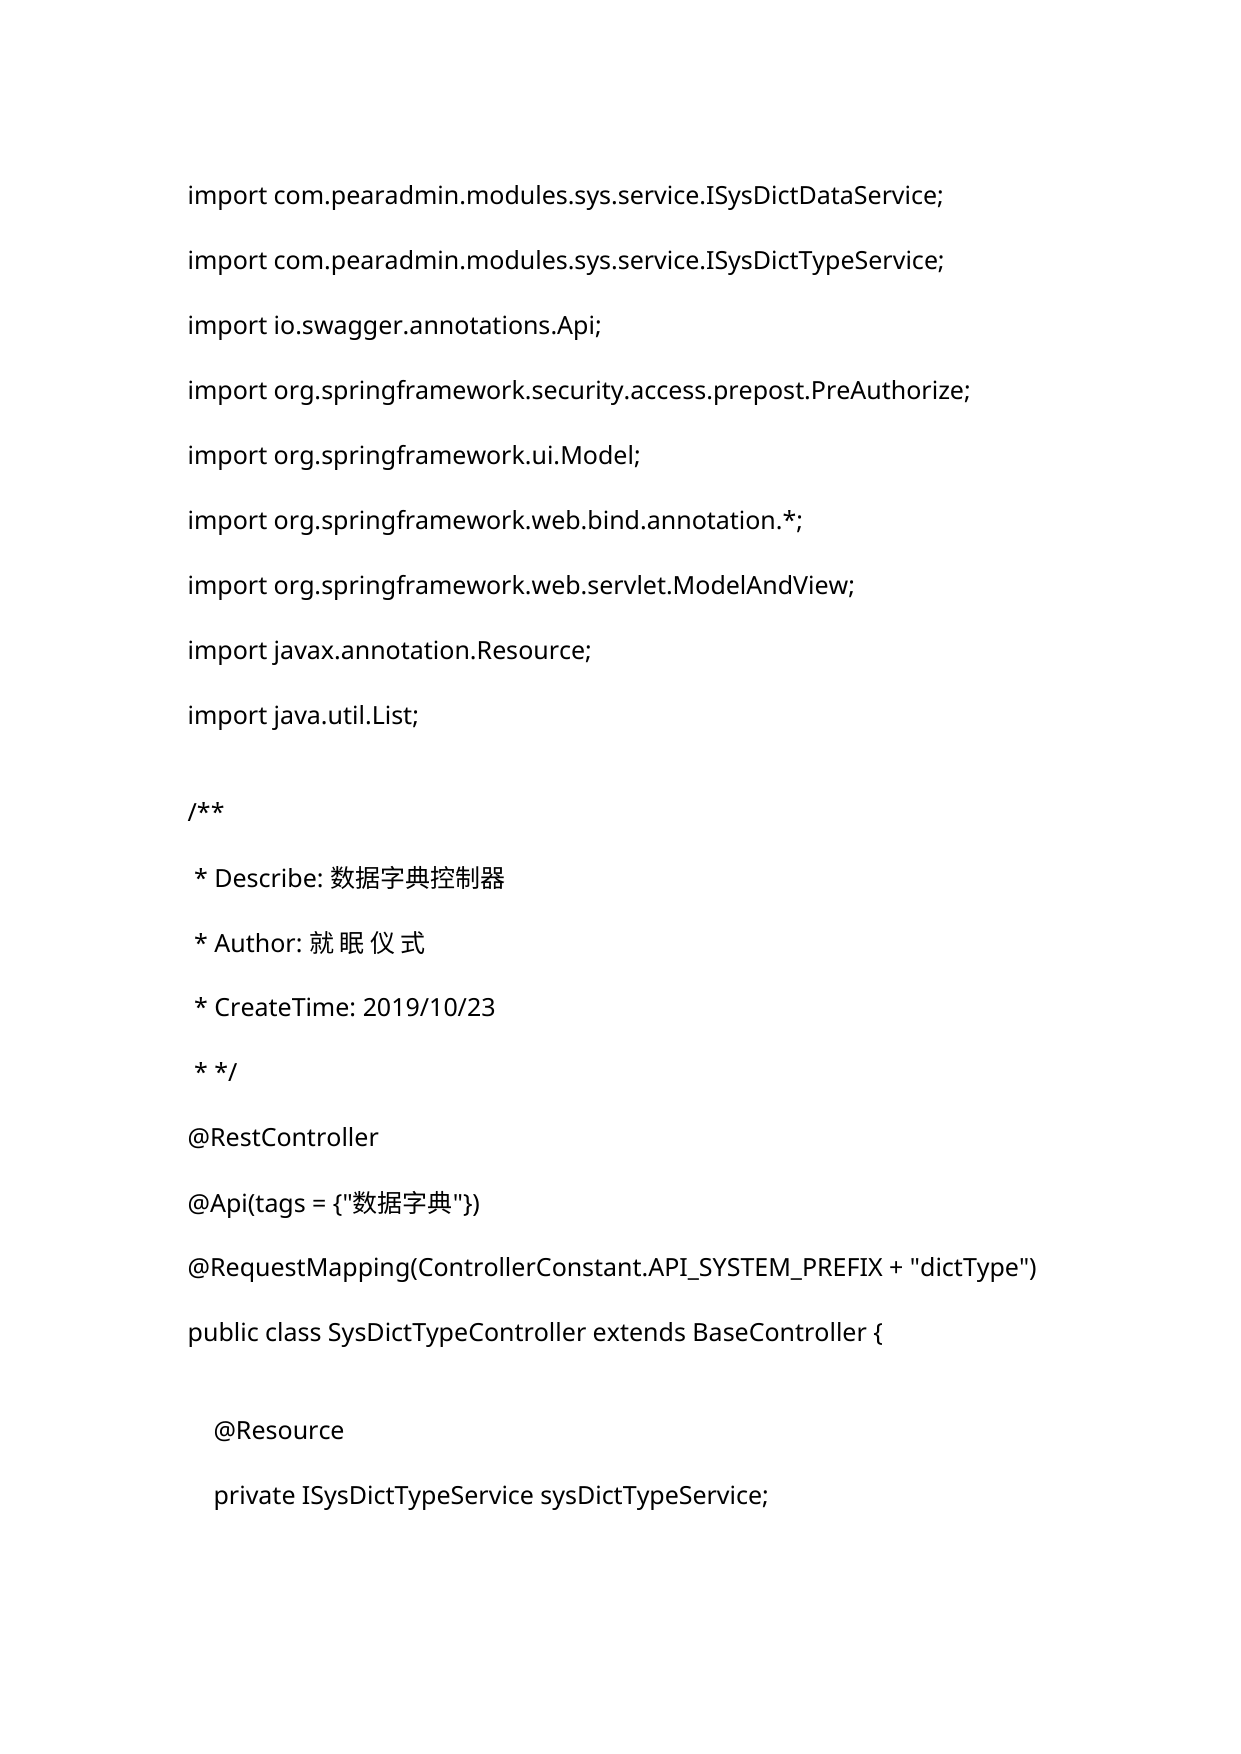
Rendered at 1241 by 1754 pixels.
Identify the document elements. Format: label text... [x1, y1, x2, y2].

text @Api(tags = {"数据字典"}) [187, 1169, 1053, 1234]
text /** [187, 779, 1053, 844]
text public class SysDictTypeController extends BaseController { [187, 1299, 1053, 1364]
text import org.springframework.security.access.prepost.PreAuthorize; [187, 357, 1053, 422]
text * Describe: 数据字典控制器 [187, 844, 1053, 909]
text import javax.annotation.Resource; [187, 617, 1053, 682]
text @RequestMapping(ControllerConstant.API_SYSTEM_PREFIX + "dictType") [187, 1234, 1053, 1299]
text * CreateTime: 2019/10/23 [187, 974, 1053, 1039]
text import org.springframework.web.servlet.ModelAndView; [187, 552, 1053, 617]
text @RestController [187, 1104, 1053, 1169]
text import org.springframework.web.bind.annotation.*; [187, 487, 1053, 552]
text * Author: 就 眠 仪 式 [187, 909, 1053, 974]
text import com.pearadmin.modules.sys.service.ISysDictTypeService; [187, 227, 1053, 292]
text private ISysDictTypeService sysDictTypeService; [187, 1462, 1053, 1527]
text import io.swagger.annotations.Api; [187, 292, 1053, 357]
text @Resource [187, 1397, 1053, 1462]
text import java.util.List; [187, 682, 1053, 747]
text import com.pearadmin.modules.sys.service.ISysDictDataService; [187, 162, 1053, 227]
text * */ [187, 1039, 1053, 1104]
text import org.springframework.ui.Model; [187, 422, 1053, 487]
